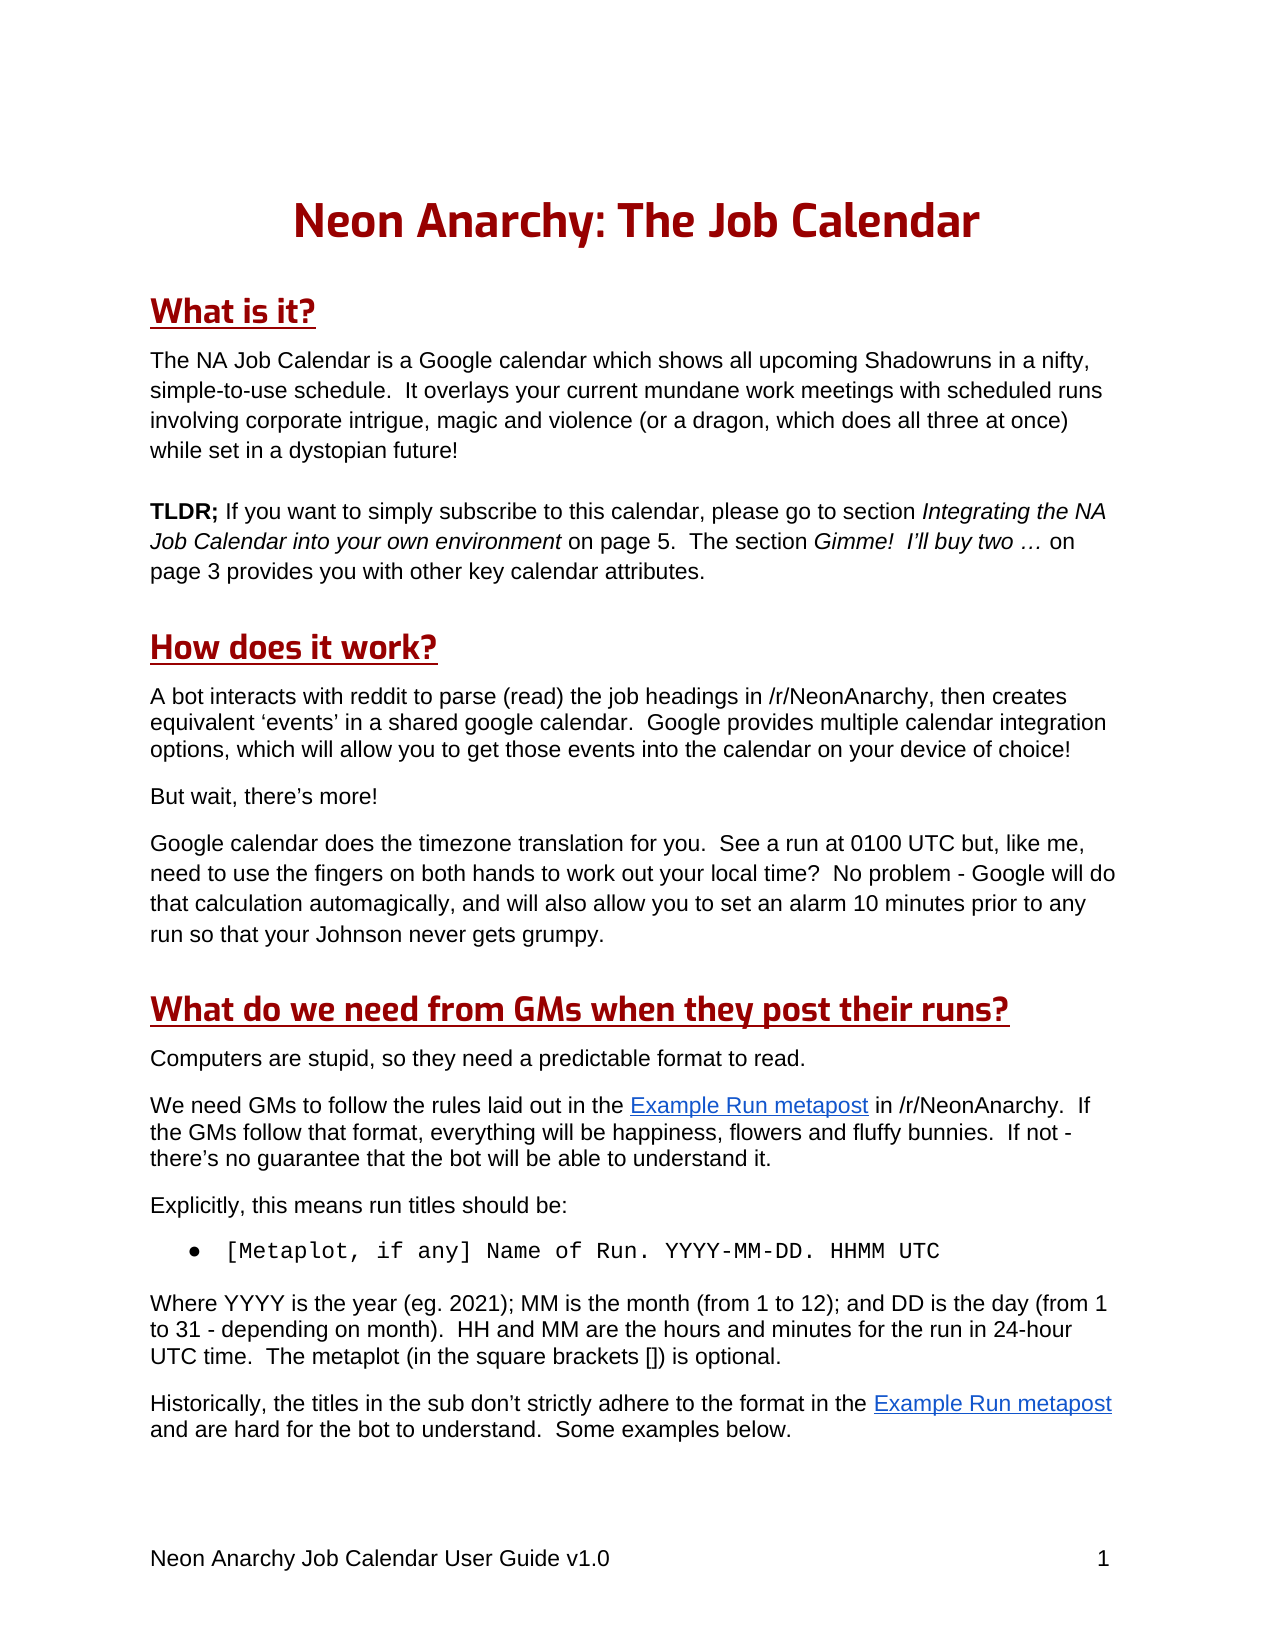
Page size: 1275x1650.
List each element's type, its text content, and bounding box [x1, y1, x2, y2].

subtitle Neon Anarchy: The Job Calendar [150, 192, 1125, 253]
list [Metaplot, if any] Name of Run. YYYY-MM-DD. HHMM UTC [187, 1239, 1125, 1265]
text We need GMs to follow the rules laid out in the Example Run metapost in /r/NeonAnarchy. If the GMs follow that format, everything will be happiness, flowers and fluffy bunnies. If not - there’s no guarantee that the bot will be able to understand it. [150, 1092, 1125, 1171]
subtitle What do we need from GMs when they post their runs? [150, 988, 1125, 1032]
subtitle What is it? [150, 290, 1125, 334]
text Historically, the titles in the sub don’t strictly adhere to the format in the Example Run metapost and are hard for the bot to understand. Some examples below. [150, 1390, 1125, 1442]
text A bot interacts with reddit to parse (read) the job headings in /r/NeonAnarchy, then creates equivalent ‘events’ in a shared google calendar. Google provides multiple calendar integration options, which will allow you to get those events into the calendar on your device of choice! [150, 683, 1125, 762]
text TLDR; If you want to simply subscribe to this calendar, please go to section Integrating the NA Job Calendar into your own environment on page 5. The section Gimme! I’ll buy two … on page 3 provides you with other key calendar attributes. [150, 498, 1125, 585]
text Where YYYY is the year (eg. 2021); MM is the month (from 1 to 12); and DD is the day (from 1 to 31 - depending on month). HH and MM are the hours and minutes for the run in 24-hour UTC time. The metaplot (in the square brackets []) is optional. [150, 1290, 1125, 1369]
text Google calendar does the timezone translation for you. See a run at 0100 UTC but, like me, need to use the fingers on both hands to work out your local time? No problem - Google will do that calculation automagically, and will also allow you to set an alarm 10 minutes prior to any run so that your Johnson never gets grumpy. [150, 830, 1125, 947]
text The NA Job Calendar is a Google calendar which shows all upcoming Shadowruns in a nifty, simple-to-use schedule. It overlays your current mundane work meetings with scheduled runs involving corporate intrigue, magic and violence (or a dragon, which does all three at once) while set in a dystopian future! [150, 347, 1125, 464]
text Computers are stupid, so they need a predictable format to read. [150, 1045, 1125, 1071]
subtitle How does it work? [150, 626, 1125, 670]
text But wait, there’s more! [150, 783, 1125, 809]
text Explicitly, this means run titles should be: [150, 1192, 1125, 1218]
